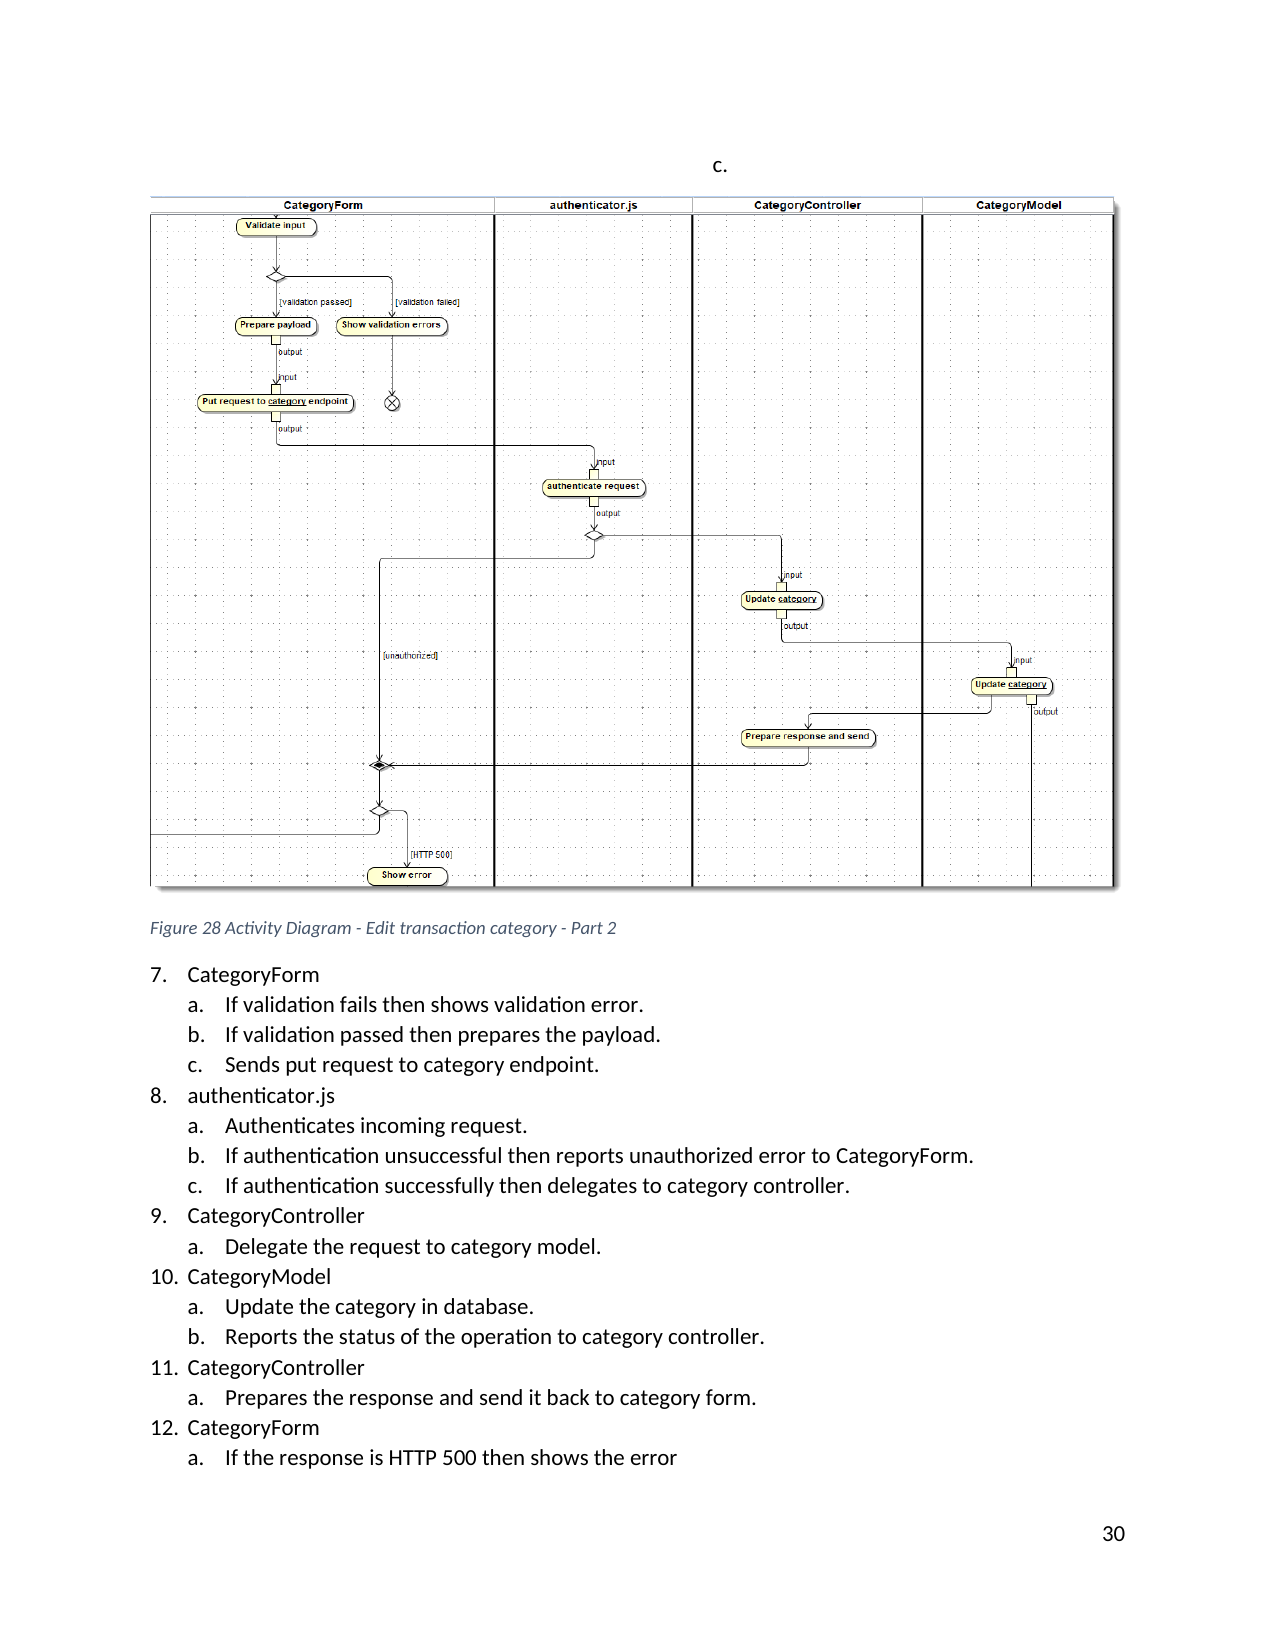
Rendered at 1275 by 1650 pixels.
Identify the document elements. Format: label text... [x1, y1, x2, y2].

list CategoryController [150, 1202, 1125, 1230]
list Update the category in database. [187, 1292, 1125, 1320]
list Sends put request to category endpoint. [187, 1051, 1125, 1079]
list If authentication successfully then delegates to category controller. [187, 1171, 1125, 1199]
list CategoryModel [150, 1262, 1125, 1290]
text Figure 28 Activity Diagram - Edit transaction category - Part 2 [150, 916, 1125, 939]
list CategoryForm [150, 960, 1125, 988]
list CategoryForm [150, 1413, 1125, 1441]
list Prepares the response and send it back to category form. [187, 1383, 1125, 1411]
list Delegate the request to category model. [187, 1232, 1125, 1260]
list Authenticates incoming request. [187, 1111, 1125, 1139]
list If the response is HTTP 500 then shows the error [187, 1443, 1125, 1471]
list If validation fails then shows validation error. [187, 990, 1125, 1018]
list If authentication unsuccessful then reports unauthorized error to CategoryForm. [187, 1141, 1125, 1169]
list CategoryController [150, 1353, 1125, 1381]
list authenticator.js [150, 1081, 1125, 1109]
list Reports the status of the operation to category controller. [187, 1322, 1125, 1351]
list If validation passed then prepares the payload. [187, 1020, 1125, 1048]
picture [150, 196, 1125, 898]
